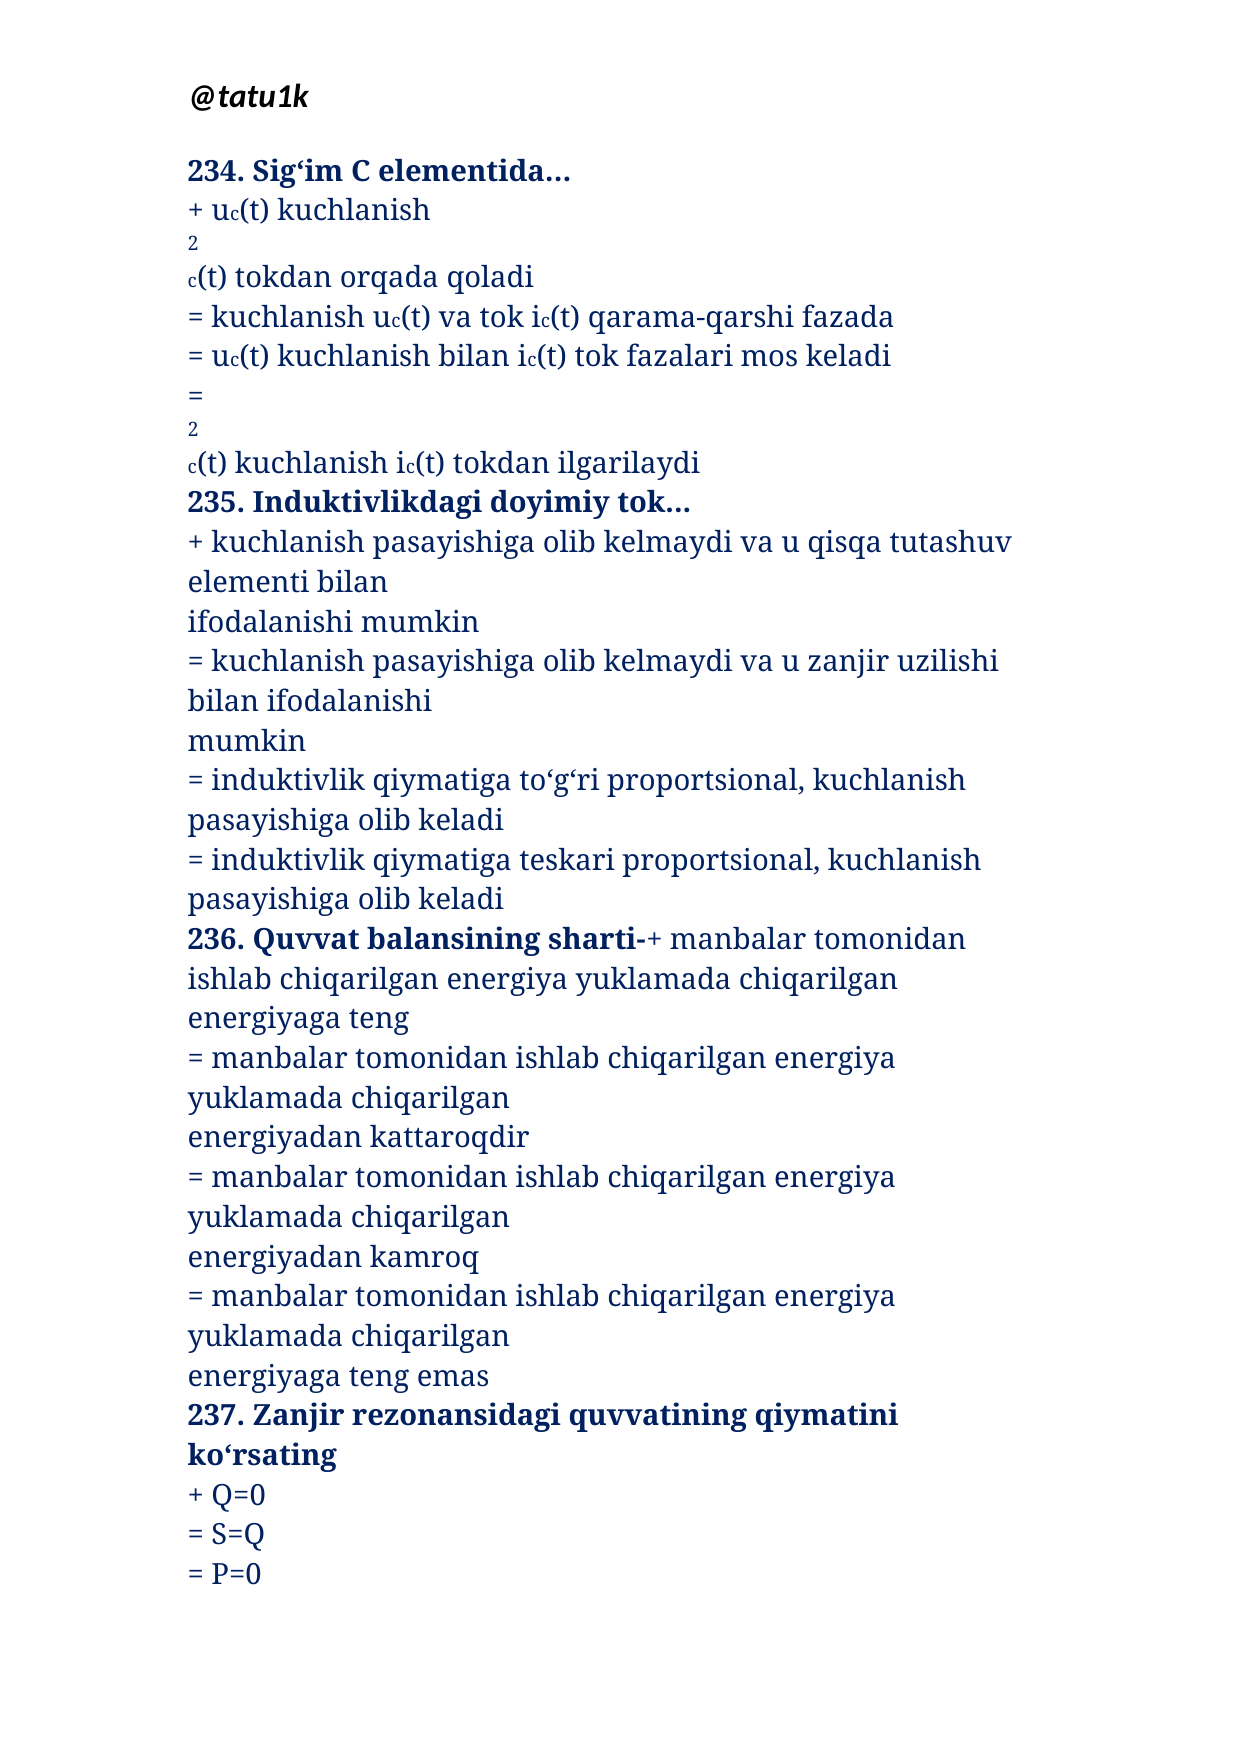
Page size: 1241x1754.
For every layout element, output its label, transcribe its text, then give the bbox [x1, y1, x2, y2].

text energiyaga teng emas [187, 1355, 1053, 1394]
text = manbalar tomonidan ishlab chiqarilgan energiya yuklamada chiqarilgan [187, 1156, 1053, 1236]
text = induktivlik qiymatiga teskari proportsional, kuchlanish pasayishiga olib keladi [187, 839, 1053, 918]
text ifodalanishi mumkin [187, 601, 1053, 641]
text = manbalar tomonidan ishlab chiqarilgan energiya yuklamada chiqarilgan [187, 1037, 1053, 1117]
text = manbalar tomonidan ishlab chiqarilgan energiya yuklamada chiqarilgan [187, 1276, 1053, 1355]
text = kuchlanish pasayishiga olib kelmaydi va u zanjir uzilishi bilan ifodalanishi [187, 641, 1053, 720]
text c(t) tokdan orqada qoladi [187, 256, 1053, 296]
text = S=Q [187, 1514, 1053, 1553]
text = kuchlanish uc(t) va tok ic(t) qarama-qarshi fazada [187, 296, 1053, 336]
text energiyaga teng [187, 998, 1053, 1037]
text 234. Sig‘im С elementida… [187, 150, 1053, 190]
text + kuchlanish pasayishiga olib kelmaydi va u qisqa tutashuv elementi bilan [187, 521, 1053, 601]
text = [187, 375, 1053, 415]
text mumkin [187, 720, 1053, 759]
text energiyadan kattaroqdir [187, 1117, 1053, 1156]
text energiyadan kamroq [187, 1236, 1053, 1276]
text 2 [187, 229, 1053, 256]
text = Р=0 [187, 1553, 1053, 1593]
text 237. Zanjir rezonansidagi quvvatining qiymatini ko‘rsating [187, 1394, 1053, 1474]
text c(t) kuchlanish ic(t) tokdan ilgarilaydi [187, 442, 1053, 482]
text = uc(t) kuchlanish bilan ic(t) tok fazalari mos keladi [187, 336, 1053, 375]
text + Q=0 [187, 1474, 1053, 1514]
text 236. Quvvat balansining sharti-+ manbalar tomonidan ishlab chiqarilgan energiya yuklamada chiqarilgan [187, 918, 1053, 998]
text = induktivlik qiymatiga to‘g‘ri proportsional, kuchlanish pasayishiga olib keladi [187, 759, 1053, 839]
text + uc(t) kuchlanish [187, 190, 1053, 229]
text 235. Induktivlikdagi doyimiy tok... [187, 482, 1053, 521]
text 2 [187, 415, 1053, 442]
